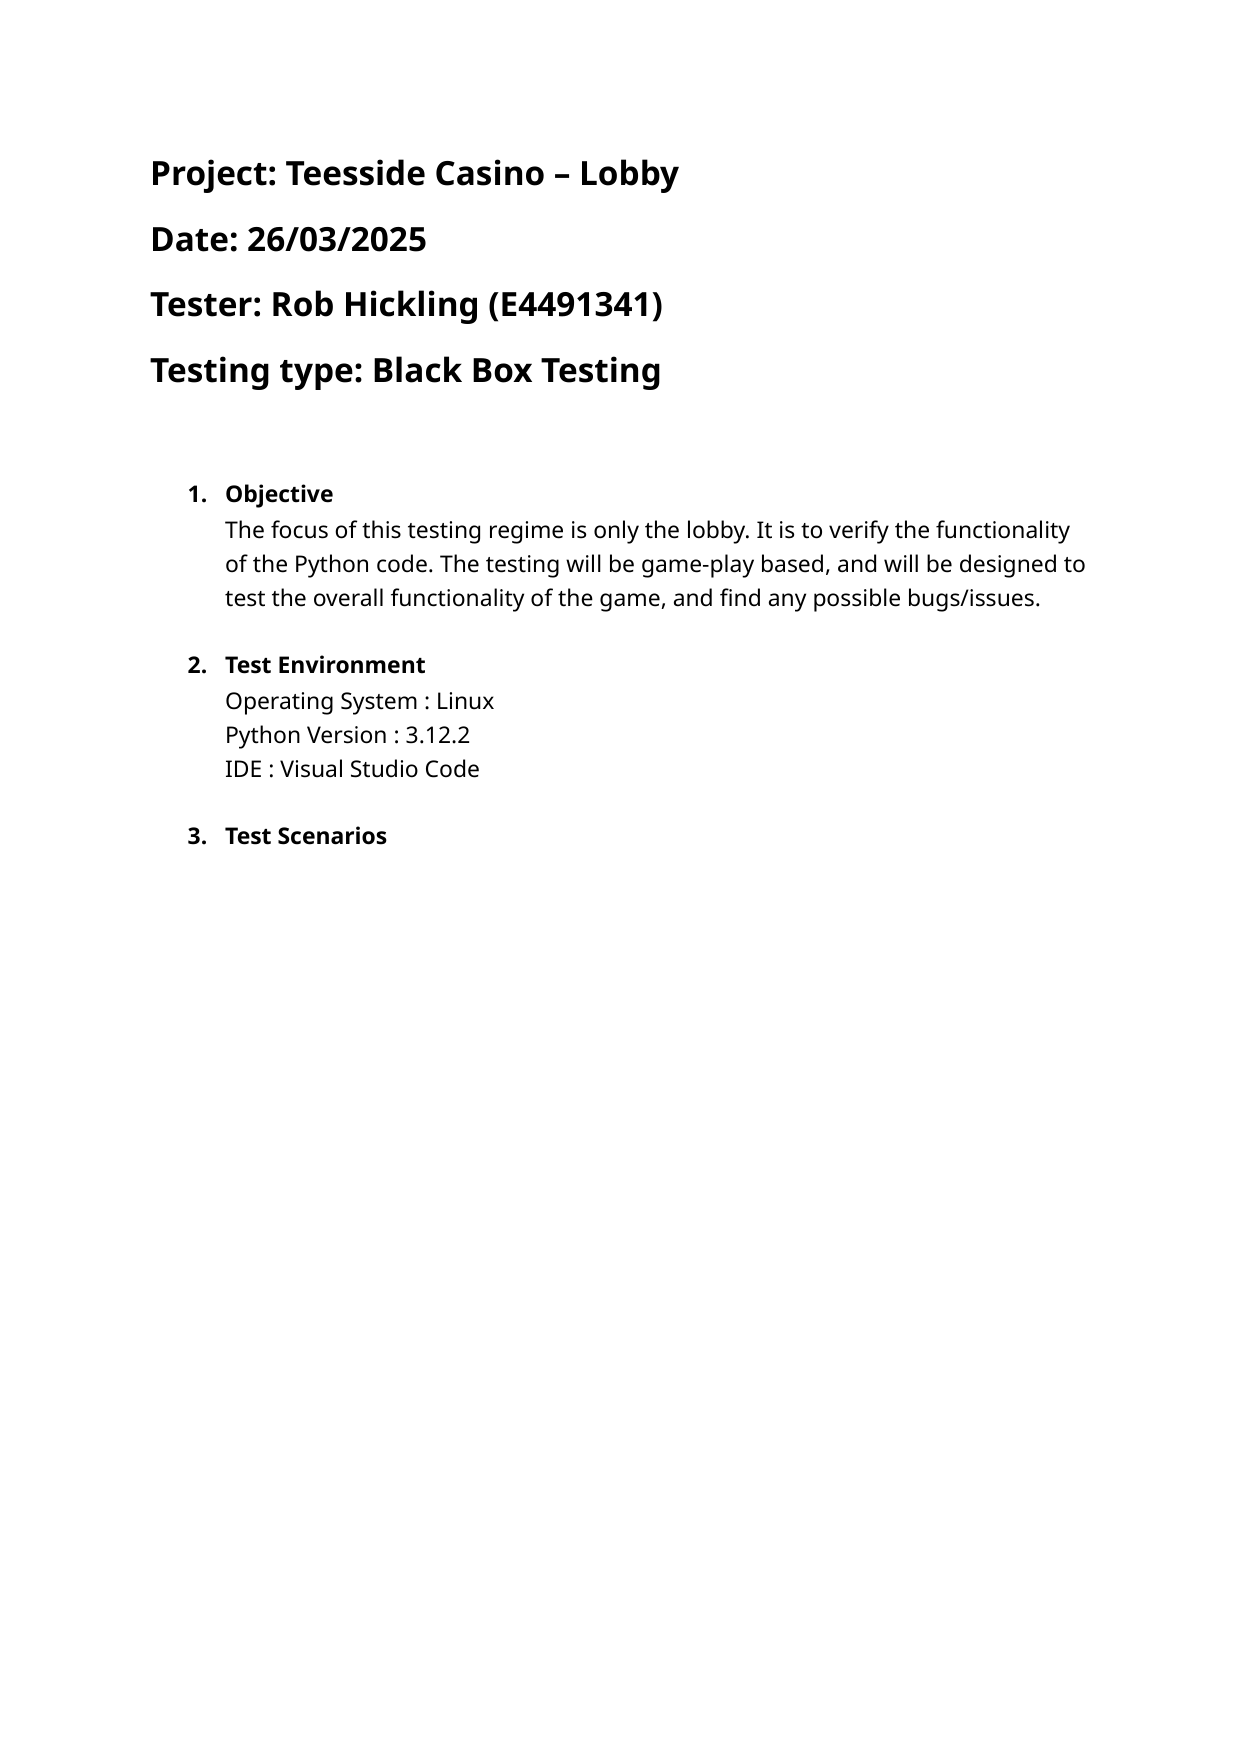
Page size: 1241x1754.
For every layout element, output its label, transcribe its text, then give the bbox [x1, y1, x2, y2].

text Testing type: Black Box Testing [150, 347, 1090, 392]
text Date: 26/03/2025 [150, 216, 1090, 261]
list The focus of this testing regime is only the lobby. It is to verify the functionality of the Python code. The testing will be game-play based, and will be designed to test the overall functionality of the game, and find any possible bugs/issues. [225, 514, 1090, 613]
list Test Environment [187, 649, 1090, 680]
list Operating System : Linux [225, 685, 1090, 716]
list IDE : Visual Studio Code [225, 752, 1090, 784]
list Python Version : 3.12.2 [225, 719, 1090, 750]
list Test Scenarios [187, 820, 1090, 851]
list Objective [187, 478, 1090, 509]
text Project: Teesside Casino – Lobby [150, 150, 1090, 195]
text Tester: Rob Hickling (E4491341) [150, 281, 1090, 327]
